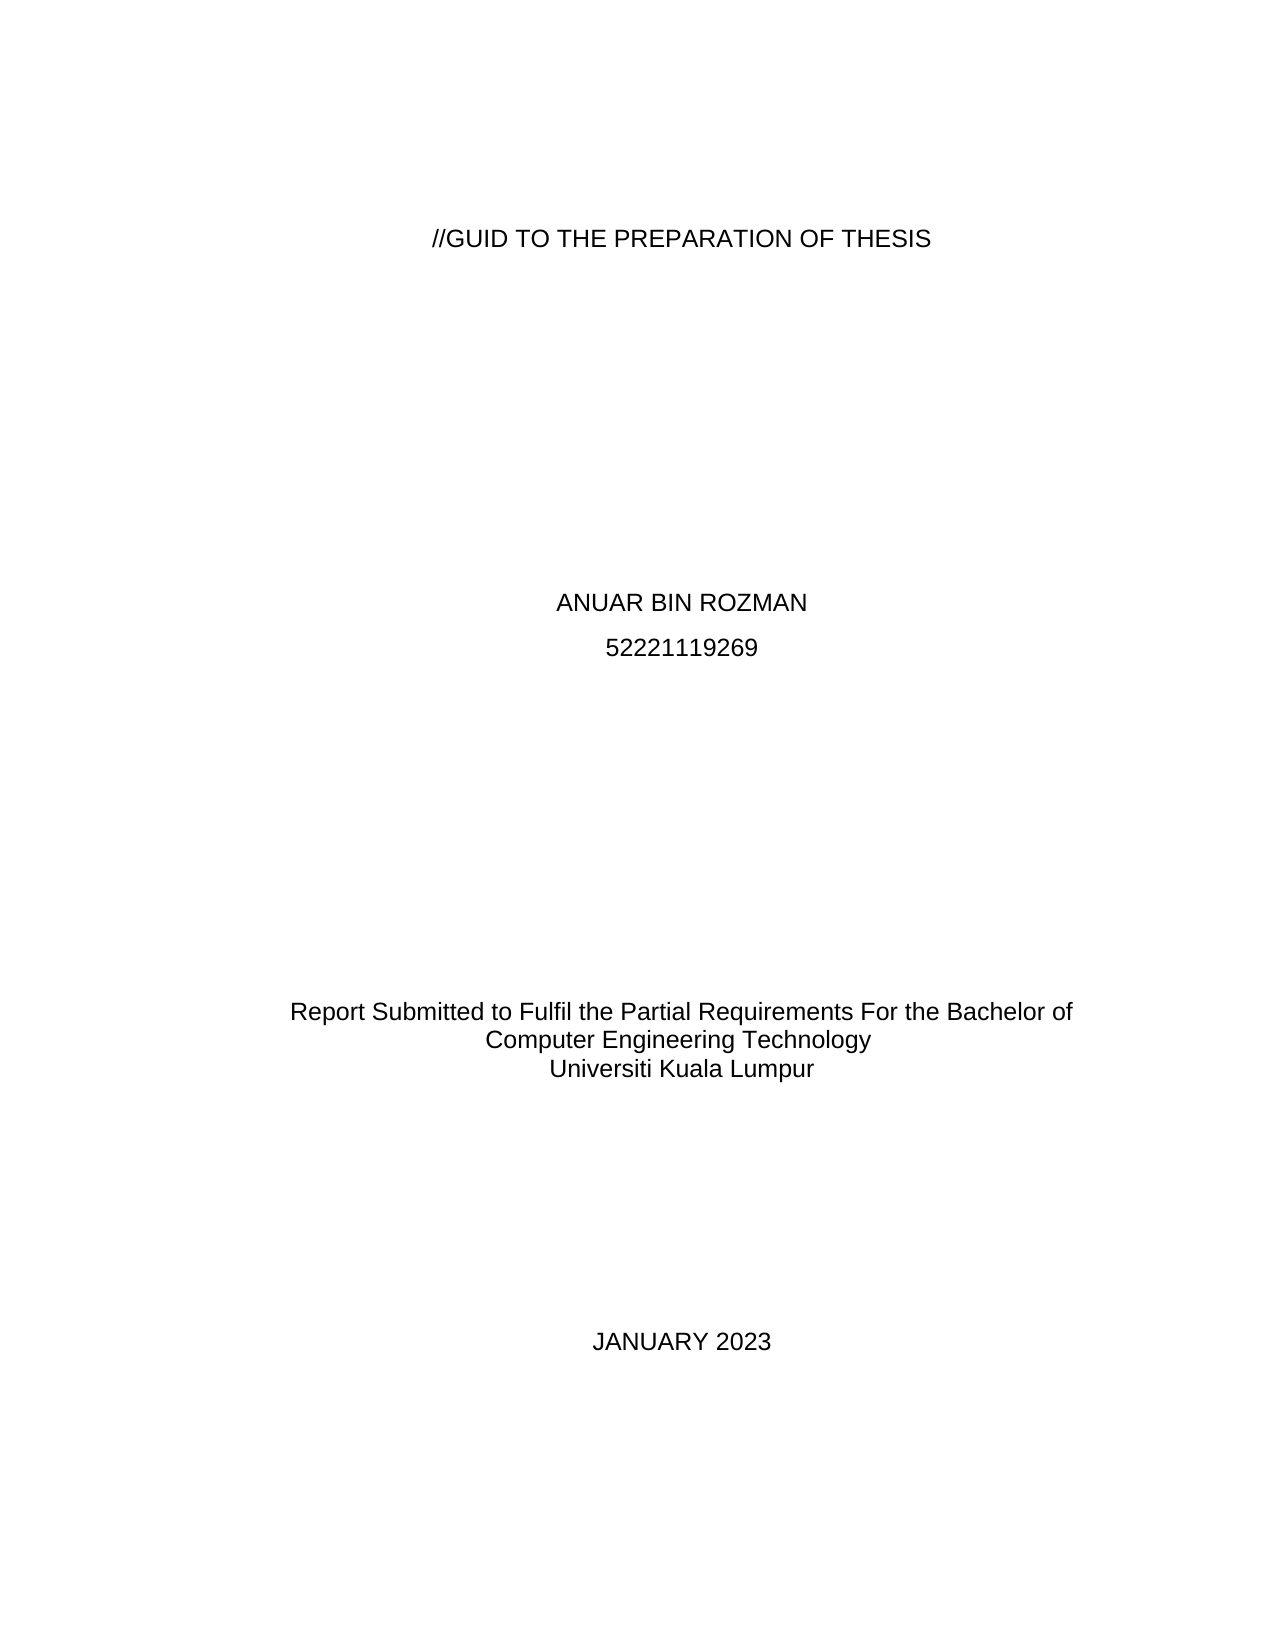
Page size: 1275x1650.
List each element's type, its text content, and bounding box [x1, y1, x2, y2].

text Report Submitted to Fulfil the Partial Requirements For the Bachelor of Computer Engineering Technology Universiti Kuala Lumpur [236, 997, 1127, 1083]
text //GUID TO THE PREPARATION OF THESIS [236, 224, 1127, 253]
text ANUAR BIN ROZMAN [236, 588, 1127, 617]
text 52221119269 [236, 633, 1127, 662]
text JANUARY 2023 [236, 1327, 1127, 1355]
